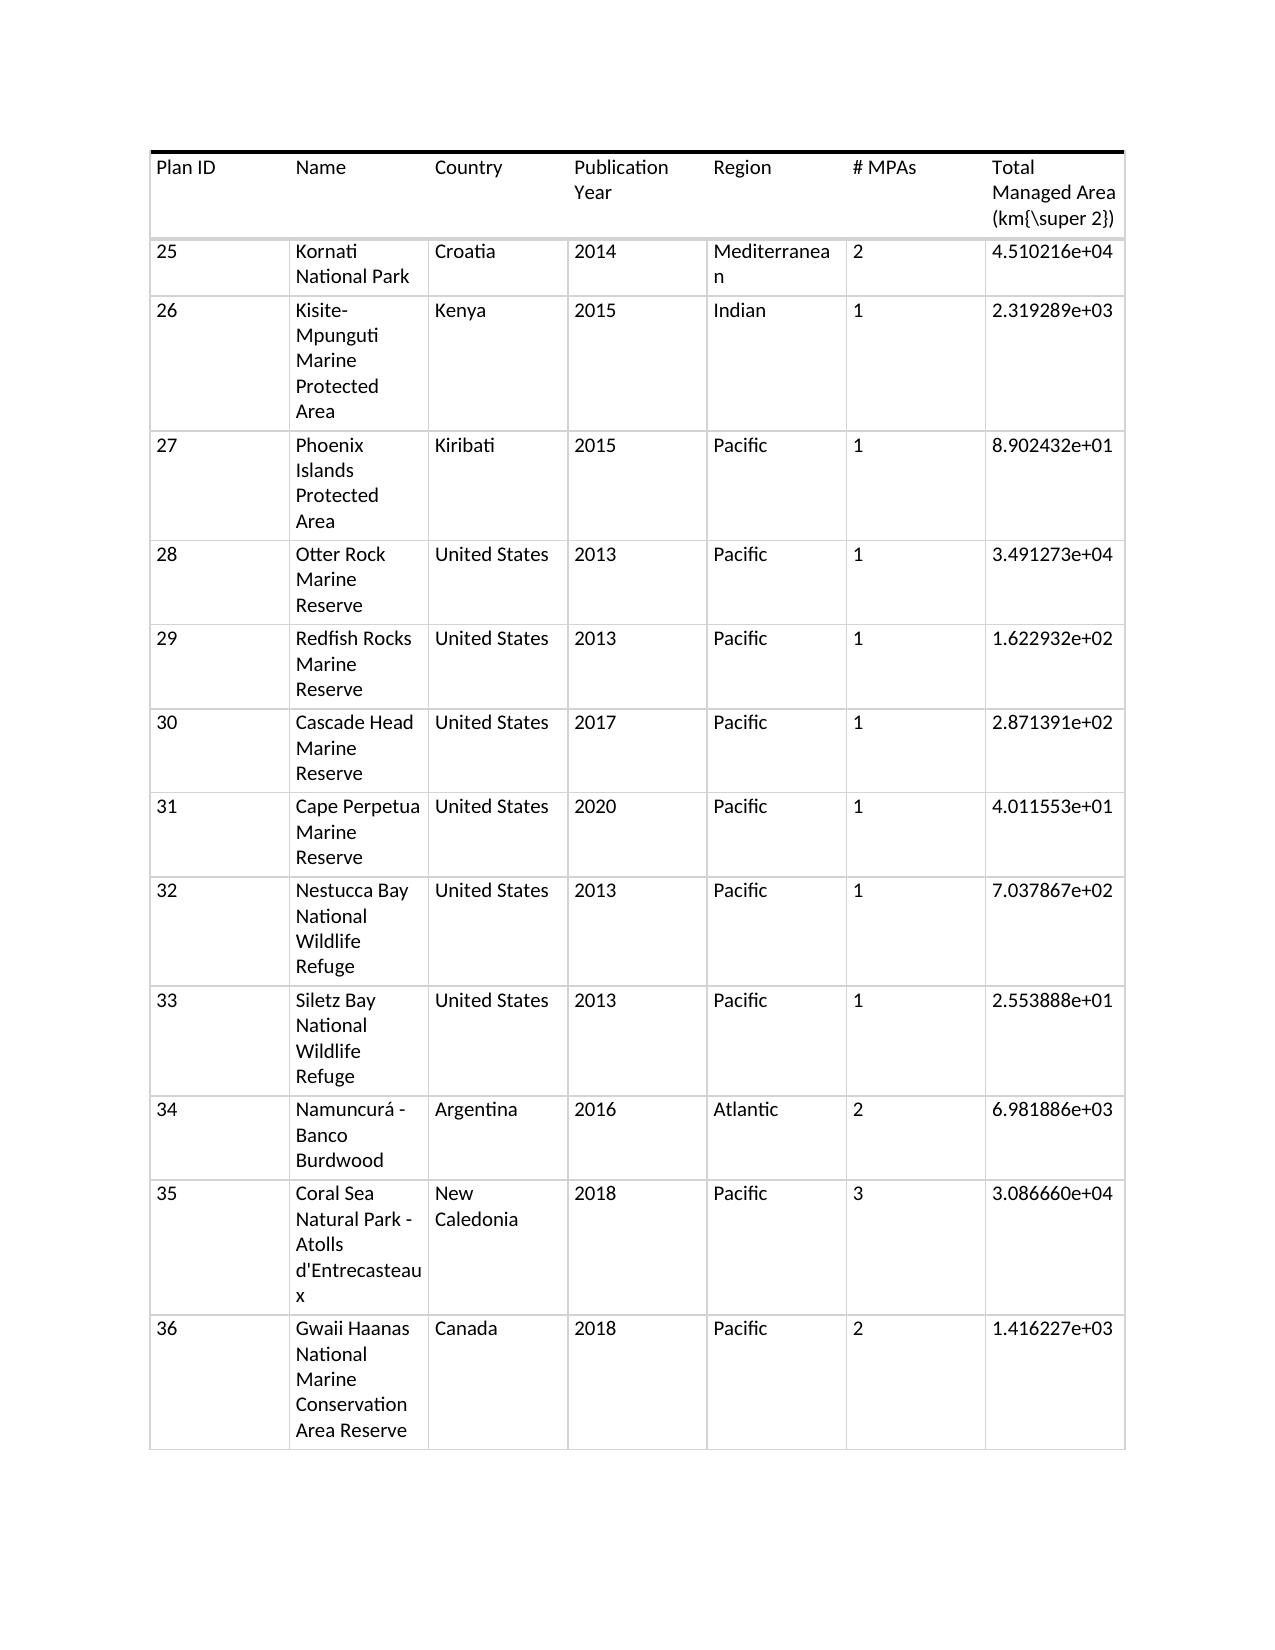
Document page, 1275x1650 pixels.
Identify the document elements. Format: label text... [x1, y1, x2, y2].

table_cell 31 [151, 793, 289, 876]
table_cell 8.902432e+01 [986, 432, 1124, 540]
table_cell 2017 [569, 710, 706, 792]
table_cell Pacific [708, 625, 846, 708]
table_header Publication Year [568, 154, 707, 237]
table_cell Cascade Head Marine Reserve [290, 710, 428, 792]
table_cell Pacific [708, 878, 846, 985]
table_cell 2 [847, 241, 985, 295]
table_cell 3.491273e+04 [986, 541, 1124, 624]
table_cell 2 [847, 1316, 985, 1449]
table_cell United States [429, 710, 567, 792]
table_cell Atlantic [708, 1097, 846, 1179]
table_cell 1 [847, 878, 985, 985]
table_cell 36 [151, 1316, 289, 1449]
table_cell 7.037867e+02 [986, 878, 1124, 985]
table_cell Canada [429, 1316, 567, 1449]
table_header Region [707, 154, 846, 237]
table_cell 25 [151, 241, 289, 295]
table_cell 1 [847, 710, 985, 792]
table_cell United States [429, 987, 567, 1095]
table_cell 6.981886e+03 [986, 1097, 1124, 1179]
table_cell Mediterranean [708, 241, 846, 295]
table_cell 1 [847, 793, 985, 876]
table_header Total Managed Area (km{\super 2}) [986, 154, 1124, 237]
table_header Name [289, 154, 428, 237]
table_cell Namuncurá - Banco Burdwood [290, 1097, 428, 1179]
table_cell 28 [151, 541, 289, 624]
table_cell Kornati National Park [290, 241, 428, 295]
table_cell United States [429, 625, 567, 708]
table_cell Pacific [708, 987, 846, 1095]
table_cell Pacific [708, 541, 846, 624]
table_cell 33 [151, 987, 289, 1095]
table_cell Kiribati [429, 432, 567, 540]
table_cell 2018 [569, 1181, 706, 1314]
table_cell 4.011553e+01 [986, 793, 1124, 876]
table_cell 2 [847, 1097, 985, 1179]
table_cell Pacific [708, 1181, 846, 1314]
table_cell 30 [151, 710, 289, 792]
table_cell 1.416227e+03 [986, 1316, 1124, 1449]
table_cell Kisite-Mpunguti Marine Protected Area [290, 297, 428, 430]
table_cell 2013 [569, 541, 706, 624]
table_cell 2018 [569, 1316, 706, 1449]
table_cell 2014 [569, 241, 706, 295]
table_cell United States [429, 793, 567, 876]
table_cell Redfish Rocks Marine Reserve [290, 625, 428, 708]
table_cell 2.319289e+03 [986, 297, 1124, 430]
table_cell New Caledonia [429, 1181, 567, 1314]
table_cell 26 [151, 297, 289, 430]
table_cell 2013 [569, 987, 706, 1095]
table_cell 32 [151, 878, 289, 985]
table_cell Cape Perpetua Marine Reserve [290, 793, 428, 876]
table_cell Kenya [429, 297, 567, 430]
table_cell Gwaii Haanas National Marine Conservation Area Reserve [290, 1316, 428, 1449]
table_cell 1 [847, 541, 985, 624]
table_cell Croatia [429, 241, 567, 295]
table_header Country [429, 154, 568, 237]
table_cell Pacific [708, 432, 846, 540]
table_cell 4.510216e+04 [986, 241, 1124, 295]
table_cell 1 [847, 625, 985, 708]
table_cell Argentina [429, 1097, 567, 1179]
table_cell 2.553888e+01 [986, 987, 1124, 1095]
table_cell 2015 [569, 432, 706, 540]
table_cell Pacific [708, 1316, 846, 1449]
table_cell Pacific [708, 793, 846, 876]
table_cell 2013 [569, 878, 706, 985]
table_header Plan ID [151, 154, 289, 237]
table_cell 1 [847, 432, 985, 540]
table_cell Indian [708, 297, 846, 430]
table_cell 2013 [569, 625, 706, 708]
table_cell 35 [151, 1181, 289, 1314]
table_cell 2015 [569, 297, 706, 430]
table_cell 34 [151, 1097, 289, 1179]
table_cell Siletz Bay National Wildlife Refuge [290, 987, 428, 1095]
table_cell 2.871391e+02 [986, 710, 1124, 792]
table_cell 1.622932e+02 [986, 625, 1124, 708]
table_cell United States [429, 541, 567, 624]
table_cell Nestucca Bay National Wildlife Refuge [290, 878, 428, 985]
table_header # MPAs [846, 154, 986, 237]
table_cell Phoenix Islands Protected Area [290, 432, 428, 540]
table_cell Coral Sea Natural Park - Atolls d'Entrecasteaux [290, 1181, 428, 1314]
table_cell 29 [151, 625, 289, 708]
table_cell Pacific [708, 710, 846, 792]
table_cell 3 [847, 1181, 985, 1314]
table_cell 1 [847, 297, 985, 430]
table_cell 3.086660e+04 [986, 1181, 1124, 1314]
table_cell Otter Rock Marine Reserve [290, 541, 428, 624]
table_cell 27 [151, 432, 289, 540]
table_cell United States [429, 878, 567, 985]
table_cell 2020 [569, 793, 706, 876]
table_cell 2016 [569, 1097, 706, 1179]
table_cell 1 [847, 987, 985, 1095]
